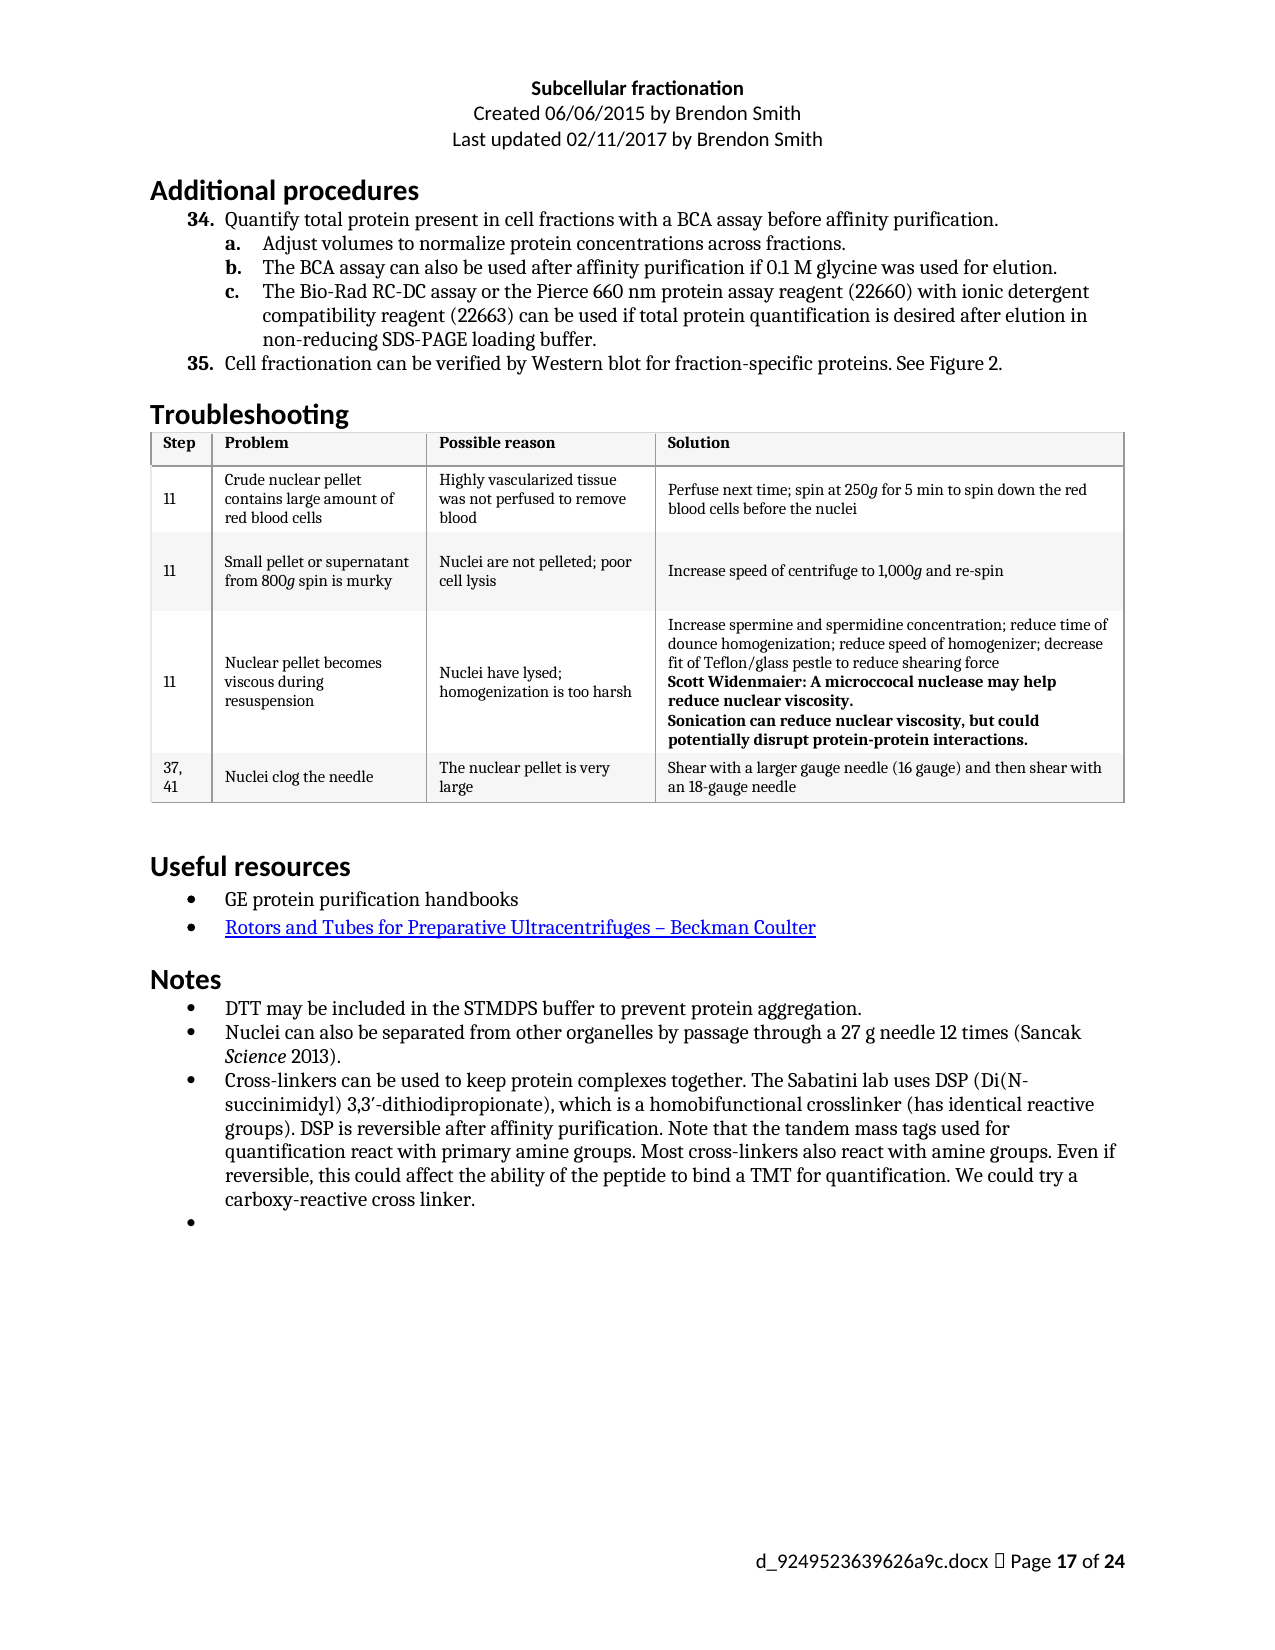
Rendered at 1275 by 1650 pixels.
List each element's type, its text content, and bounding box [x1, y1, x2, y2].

table_cell Small pellet or supernatant from 800g spin is murky [213, 532, 426, 611]
table_cell Increase speed of centrifuge to 1,000g and re-spin [656, 532, 1123, 611]
table_cell Nuclei have lysed; homogenization is too harsh [427, 611, 655, 753]
table_header Possible reason [427, 433, 655, 465]
title Troubleshooting [150, 396, 1125, 432]
table_cell 11 [152, 467, 211, 532]
table_cell Highly vascularized tissue was not perfused to remove blood [427, 467, 655, 532]
title Additional procedures [150, 172, 1125, 208]
list The BCA assay can also be used after affinity purification if 0.1 M glycine was used for elution. [225, 256, 1125, 279]
table_cell Nuclei are not pelleted; poor cell lysis [427, 532, 655, 611]
title Useful resources [150, 848, 1125, 884]
table_cell Crude nuclear pellet contains large amount of red blood cells [213, 467, 426, 532]
table_cell The nuclear pellet is very large [427, 753, 655, 802]
list Cross-linkers can be used to keep protein complexes together. The Sabatini lab uses DSP (Di(N-succinimidyl) 3,3′-dithiodipropionate), which is a homobifunctional crosslinker (has identical reactive groups). DSP is reversible after affinity purification. Note that the tandem mass tags used for quantification react with primary amine groups. Most cross-linkers also react with amine groups. Even if reversible, this could affect the ability of the peptide to bind a TMT for quantification. We could try a carboxy-reactive cross linker. [187, 1068, 1125, 1212]
list The Bio-Rad RC-DC assay or the Pierce 660 nm protein assay reagent (22660) with ionic detergent compatibility reagent (22663) can be used if total protein quantification is desired after elution in non-reducing SDS-PAGE loading buffer. [225, 279, 1125, 351]
list Nuclei can also be separated from other organelles by passage through a 27 g needle 12 times (Sancak Science 2013). [187, 1020, 1125, 1068]
title Notes [150, 961, 1125, 996]
table_cell Nuclei clog the needle [213, 753, 426, 802]
table_header Solution [656, 433, 1123, 465]
list Quantify total protein present in cell fractions with a BCA assay before affinity purification. [187, 208, 1125, 232]
list Adjust volumes to normalize protein concentrations across fractions. [225, 232, 1125, 256]
table_cell Increase spermine and spermidine concentration; reduce time of dounce homogenization; reduce speed of homogenizer; decrease fit of Teflon/glass pestle to reduce shearing force Scott Widenmaier: A microccocal nuclease may help reduce nuclear viscosity. Sonication can reduce nuclear viscosity, but could potentially disrupt protein-protein interactions. [656, 611, 1123, 753]
table_header Problem [213, 433, 426, 465]
list Rotors and Tubes for Preparative Ultracentrifuges – Beckman Coulter [187, 916, 1125, 940]
table_cell Nuclear pellet becomes viscous during resuspension [213, 611, 426, 753]
list DTT may be included in the STMDPS buffer to prevent protein aggregation. [187, 996, 1125, 1020]
list GE protein purification handbooks [187, 888, 1125, 912]
list Cell fractionation can be verified by Western blot for fraction-specific proteins. See Figure 2. [187, 351, 1125, 375]
table_cell 37, 41 [152, 753, 211, 802]
table_header Step [152, 433, 212, 465]
table_cell Shear with a larger gauge needle (16 gauge) and then shear with an 18-gauge needle [656, 753, 1123, 802]
table_cell Perfuse next time; spin at 250g for 5 min to spin down the red blood cells before the nuclei [656, 467, 1123, 532]
table_cell 11 [152, 532, 211, 611]
table_cell 11 [152, 611, 211, 753]
